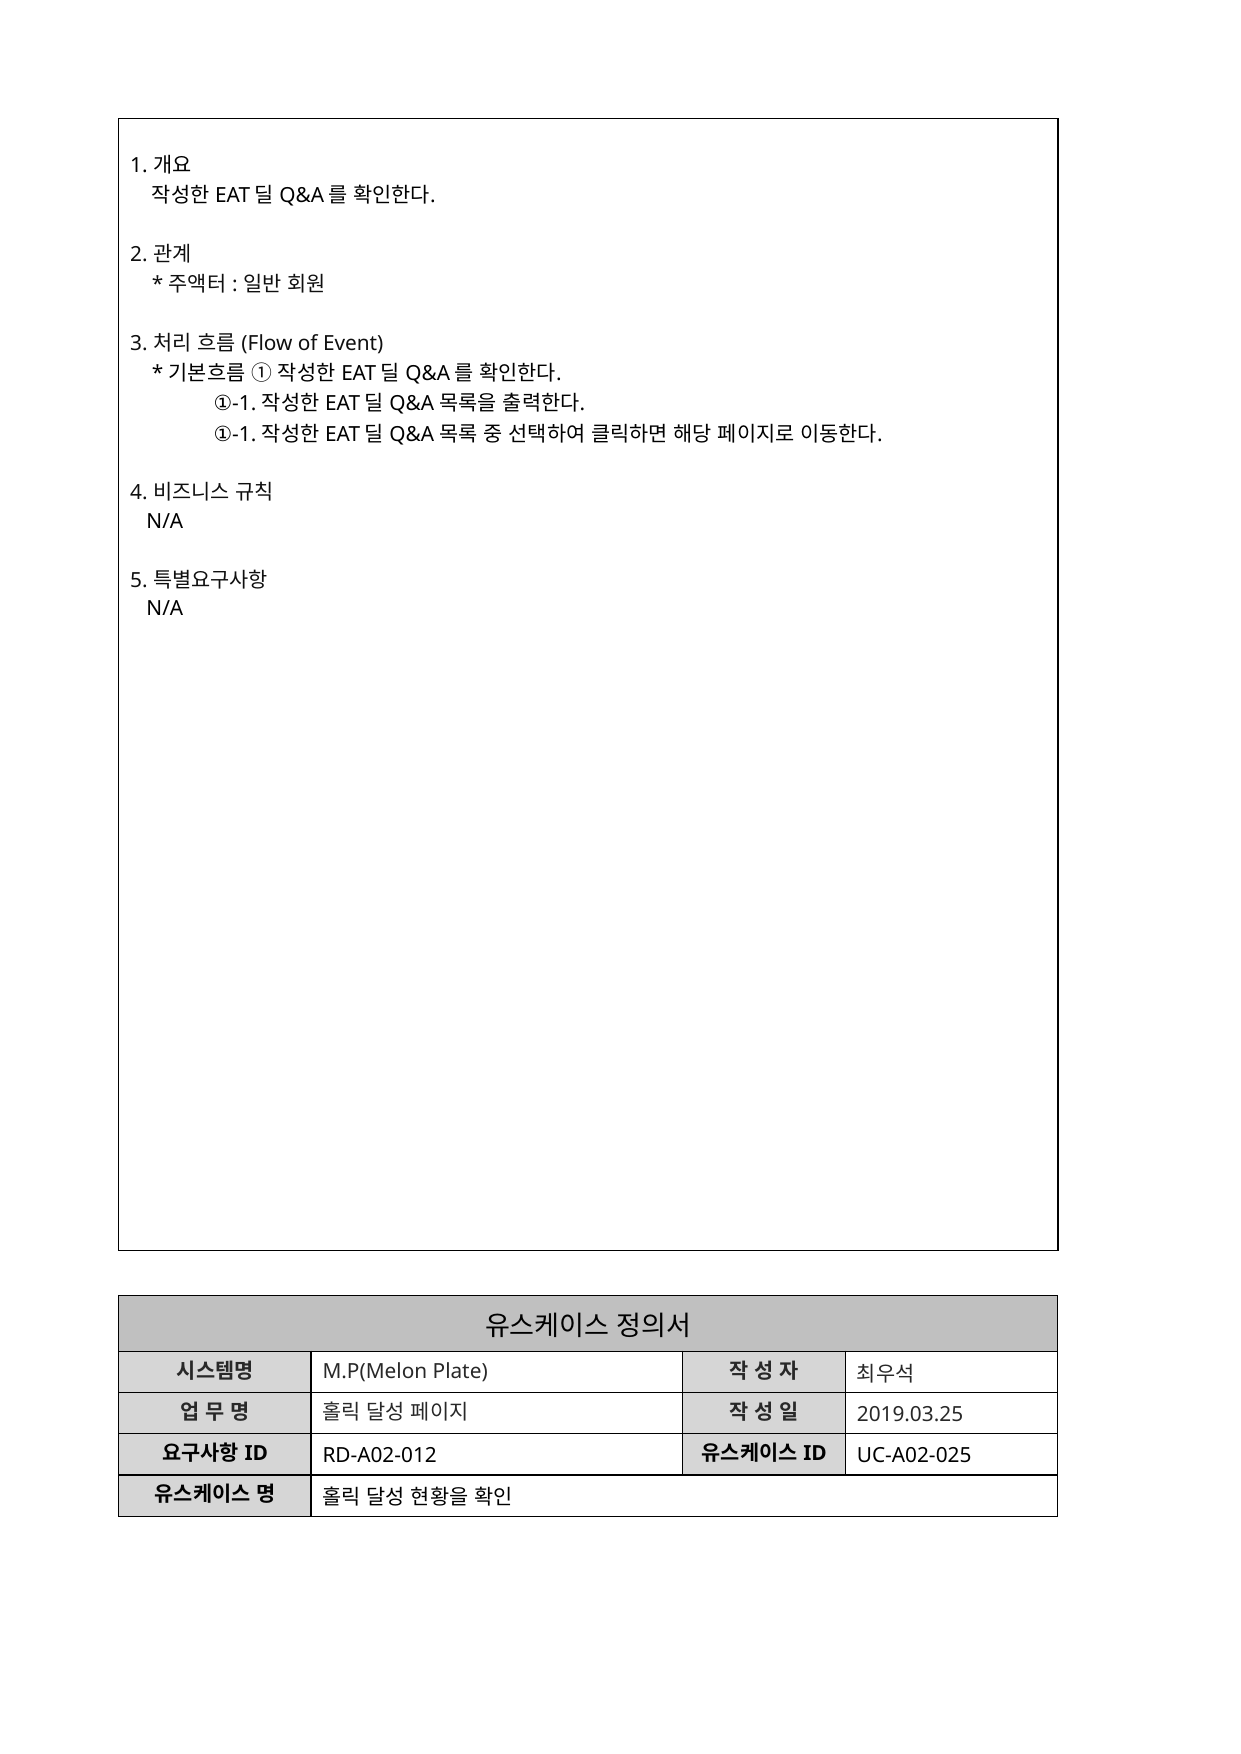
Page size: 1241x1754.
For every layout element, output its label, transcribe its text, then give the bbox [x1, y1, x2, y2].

table_cell 최우석 [846, 1352, 1057, 1392]
table_cell 홀릭 달성 현황을 확인 [312, 1476, 1057, 1516]
table_cell 작 성 자 [683, 1352, 845, 1392]
table_cell 2019.03.25 [846, 1393, 1057, 1433]
table_cell 1. 개요 작성한 EAT딜 Q&A를 확인한다. 2. 관계 * 주액터 : 일반 회원 3. 처리 흐름 (Flow of Event) * 기본흐름 ① 작성한 EAT딜 Q&A를 확인한다. ①-1. 작성한 EAT딜 Q&A 목록을 출력한다. ①-1. 작성한 EAT딜 Q&A 목록 중 선택하여 클릭하면 해당 페이지로 이동한다. 4. 비즈니스 규칙 N/A 5. 특별요구사항 N/A [119, 119, 1057, 1250]
table_cell 홀릭 달성 페이지 [312, 1393, 682, 1433]
table_cell 유스케이스 ID [683, 1434, 845, 1474]
table_cell 시스템명 [119, 1352, 310, 1392]
table_cell M.P(Melon Plate) [312, 1352, 682, 1392]
table_cell 요구사항 ID [119, 1434, 310, 1474]
table_cell RD-A02-012 [312, 1434, 682, 1474]
table_header 유스케이스 정의서 [119, 1296, 1057, 1351]
table_cell UC-A02-025 [846, 1434, 1057, 1474]
table_cell 업 무 명 [119, 1393, 310, 1433]
table_cell 유스케이스 명 [119, 1476, 310, 1516]
table_cell 작 성 일 [683, 1393, 845, 1433]
